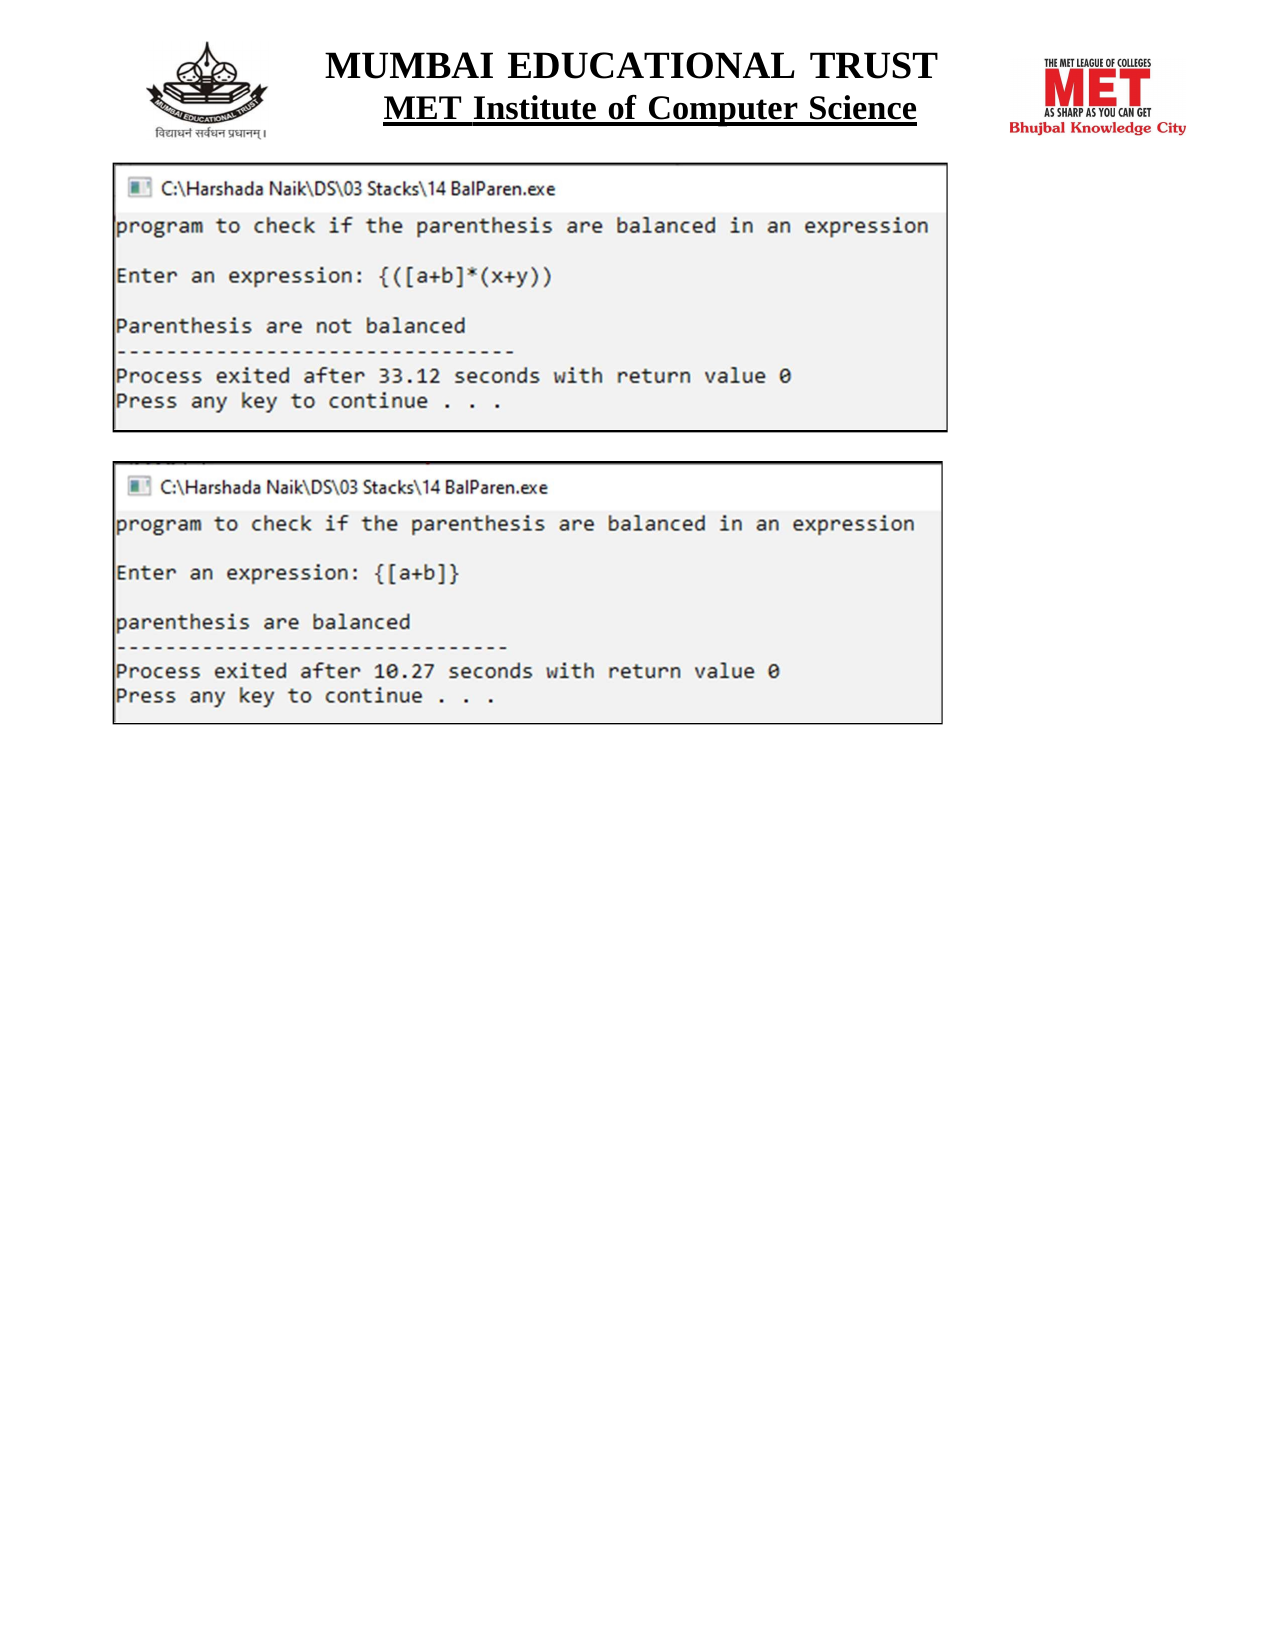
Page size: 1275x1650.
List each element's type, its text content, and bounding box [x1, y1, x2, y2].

picture [113, 462, 942, 723]
subtitle MUMBAI EDUCATIONAL TRUST [323, 42, 940, 87]
picture [1009, 58, 1187, 138]
picture [113, 163, 947, 430]
picture [145, 41, 269, 140]
subtitle MET Institute of Computer Science [323, 88, 977, 127]
